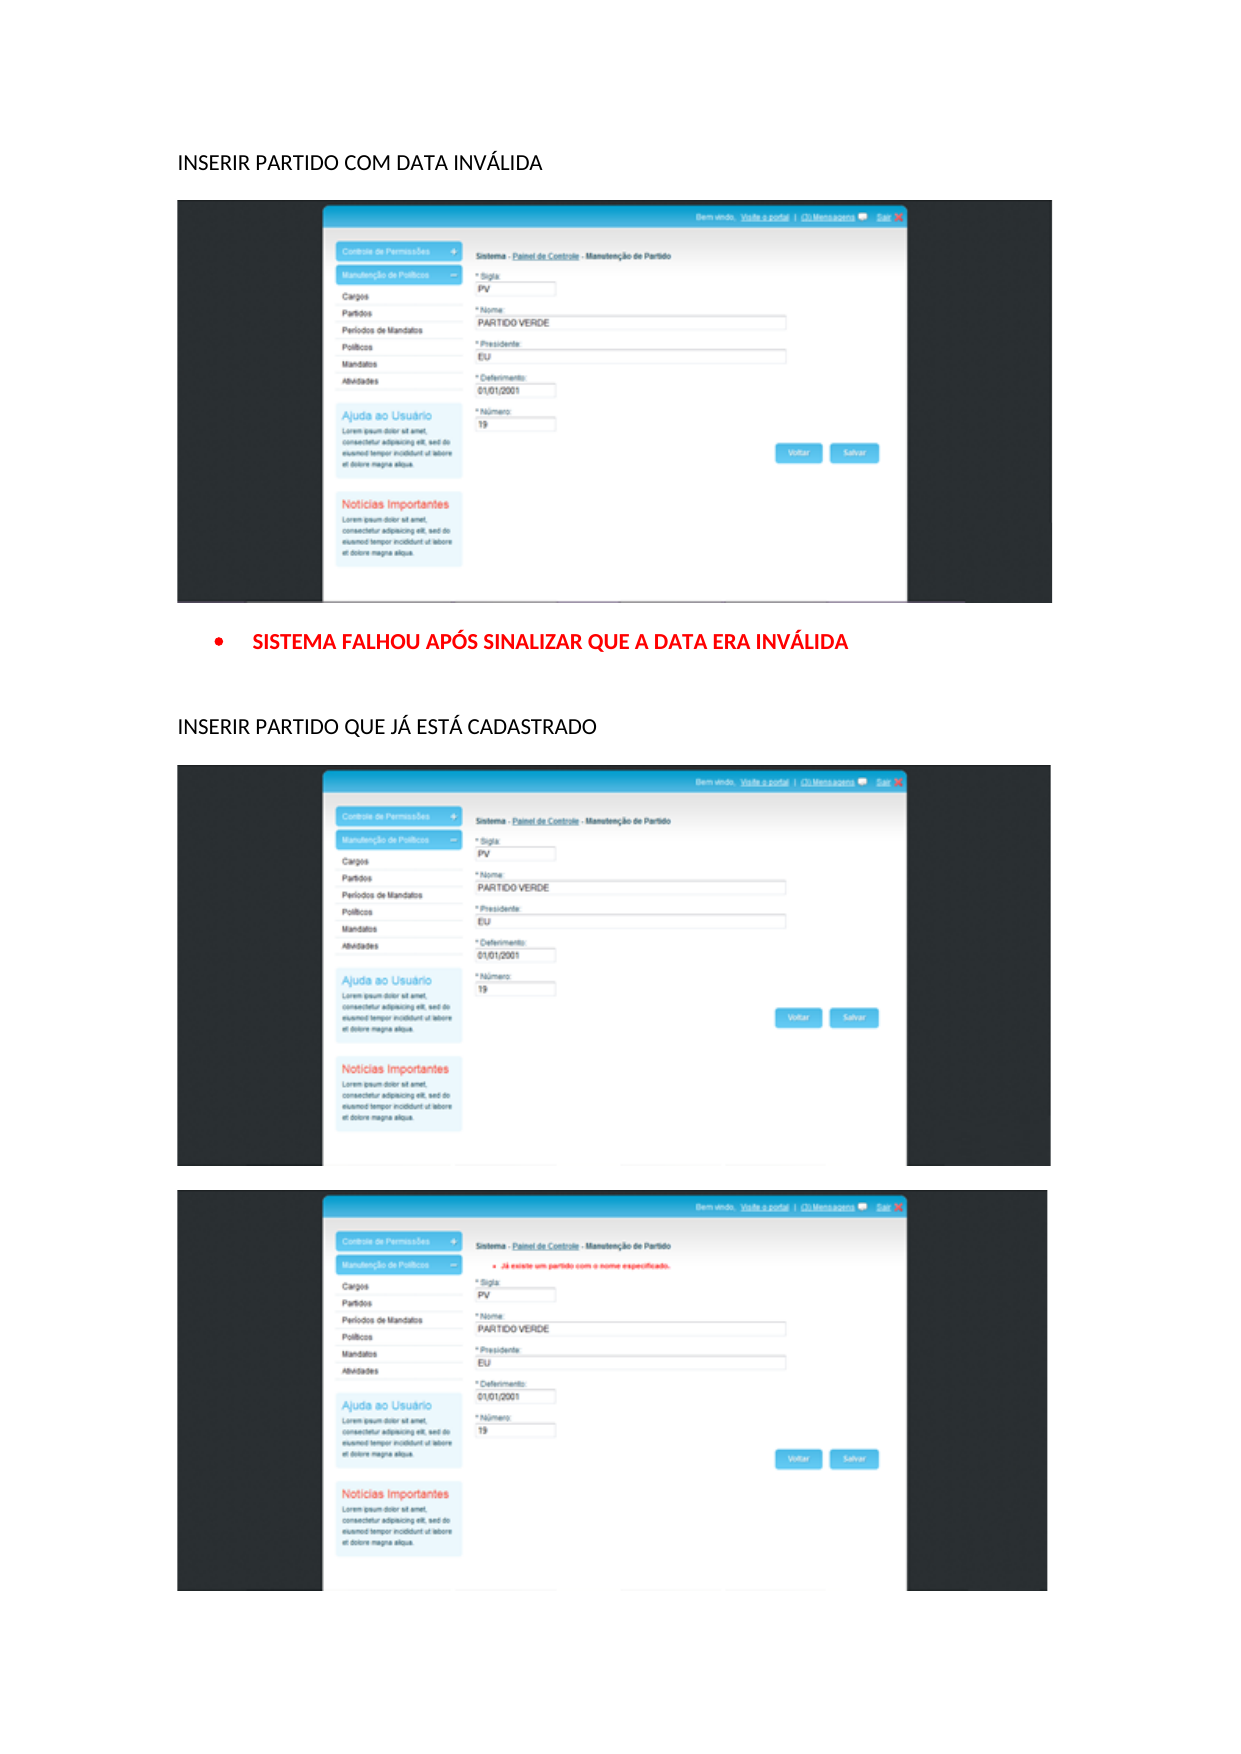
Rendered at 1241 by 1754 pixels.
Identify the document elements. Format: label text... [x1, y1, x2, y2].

picture [177, 200, 1053, 603]
text INSERIR PARTIDO COM DATA INVÁLIDA [177, 148, 1063, 176]
list SISTEMA FALHOU APÓS SINALIZAR QUE A DATA ERA INVÁLIDA [215, 627, 1063, 655]
picture [177, 765, 1051, 1166]
text INSERIR PARTIDO QUE JÁ ESTÁ CADASTRADO [177, 712, 1063, 740]
picture [177, 1190, 1048, 1591]
